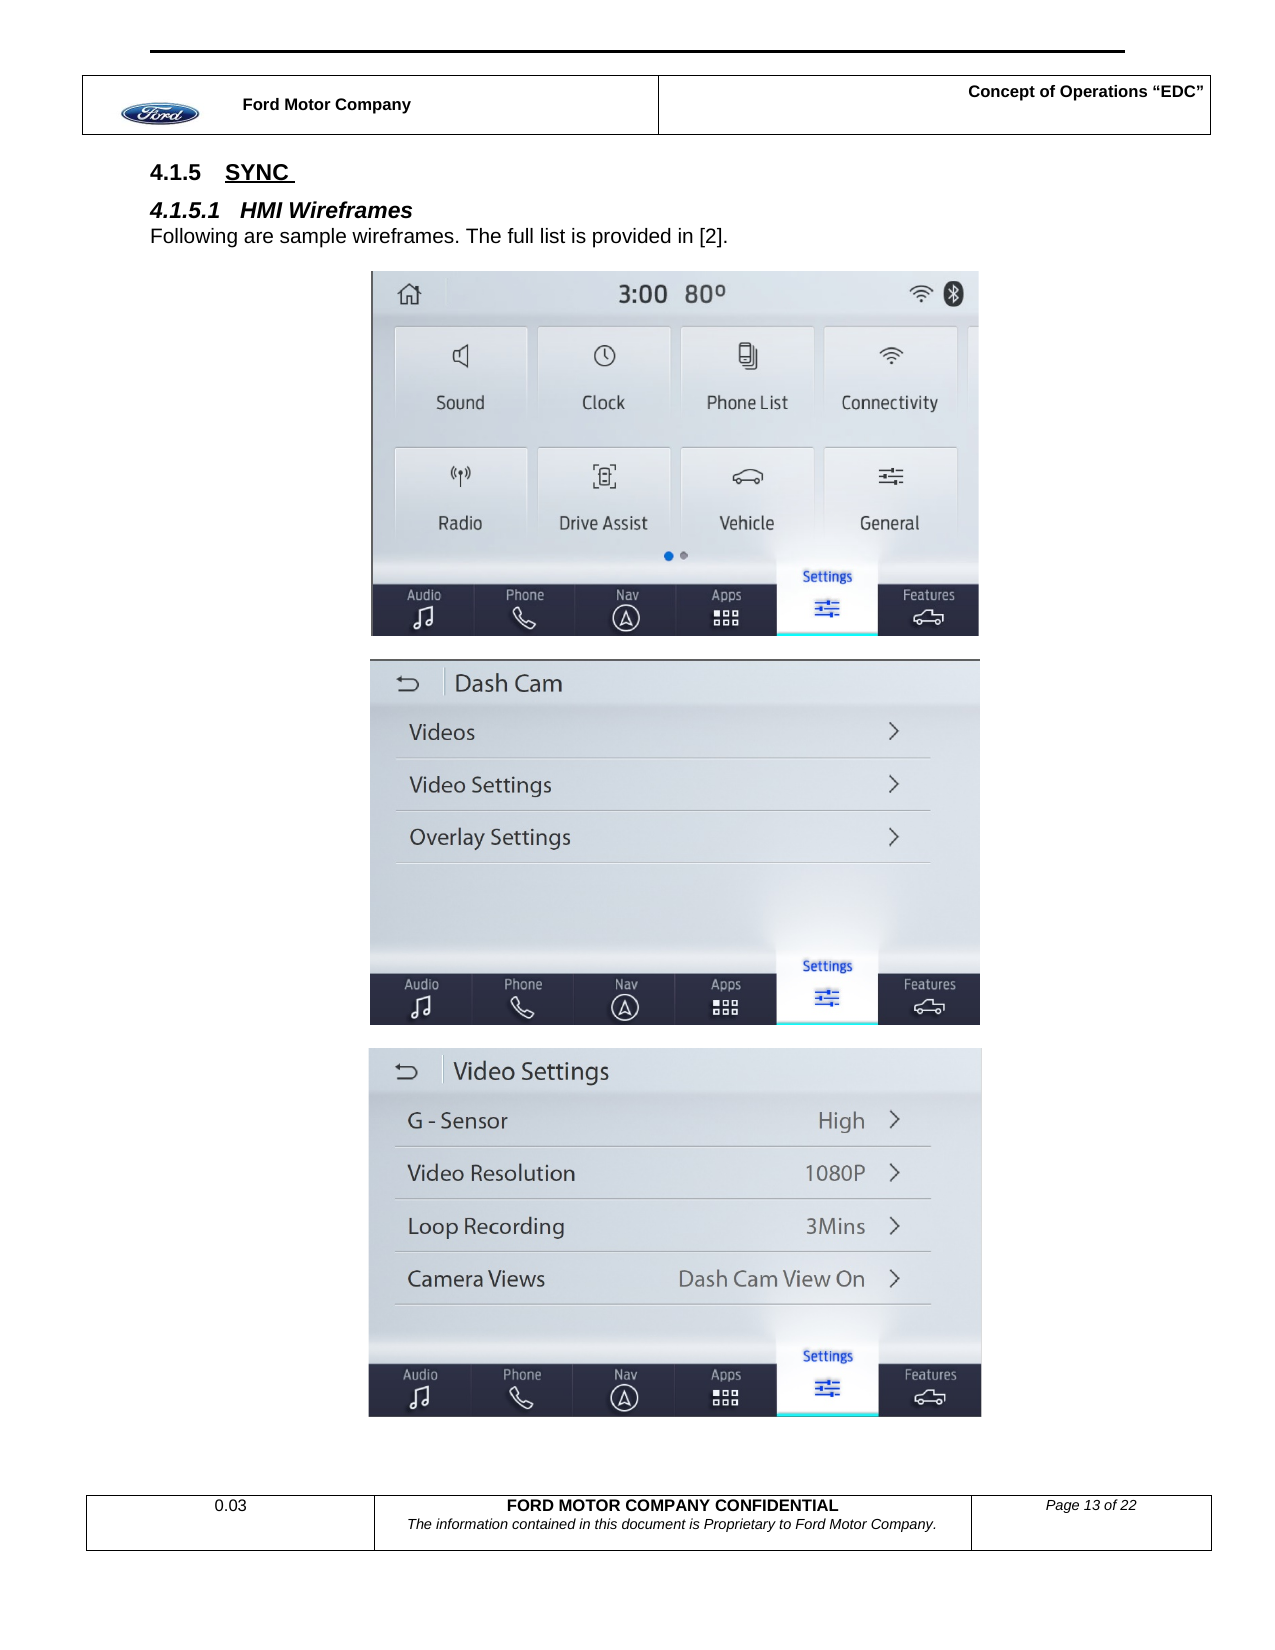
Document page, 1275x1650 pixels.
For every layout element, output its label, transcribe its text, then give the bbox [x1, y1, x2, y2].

picture [111, 95, 209, 132]
picture [371, 271, 979, 636]
picture [370, 659, 980, 1025]
picture [368, 1048, 982, 1417]
text Following are sample wireframes. The full list is provided in [2]. [150, 224, 1125, 248]
subtitle SYNC [150, 159, 1125, 185]
subtitle HMI Wireframes [150, 197, 1125, 224]
